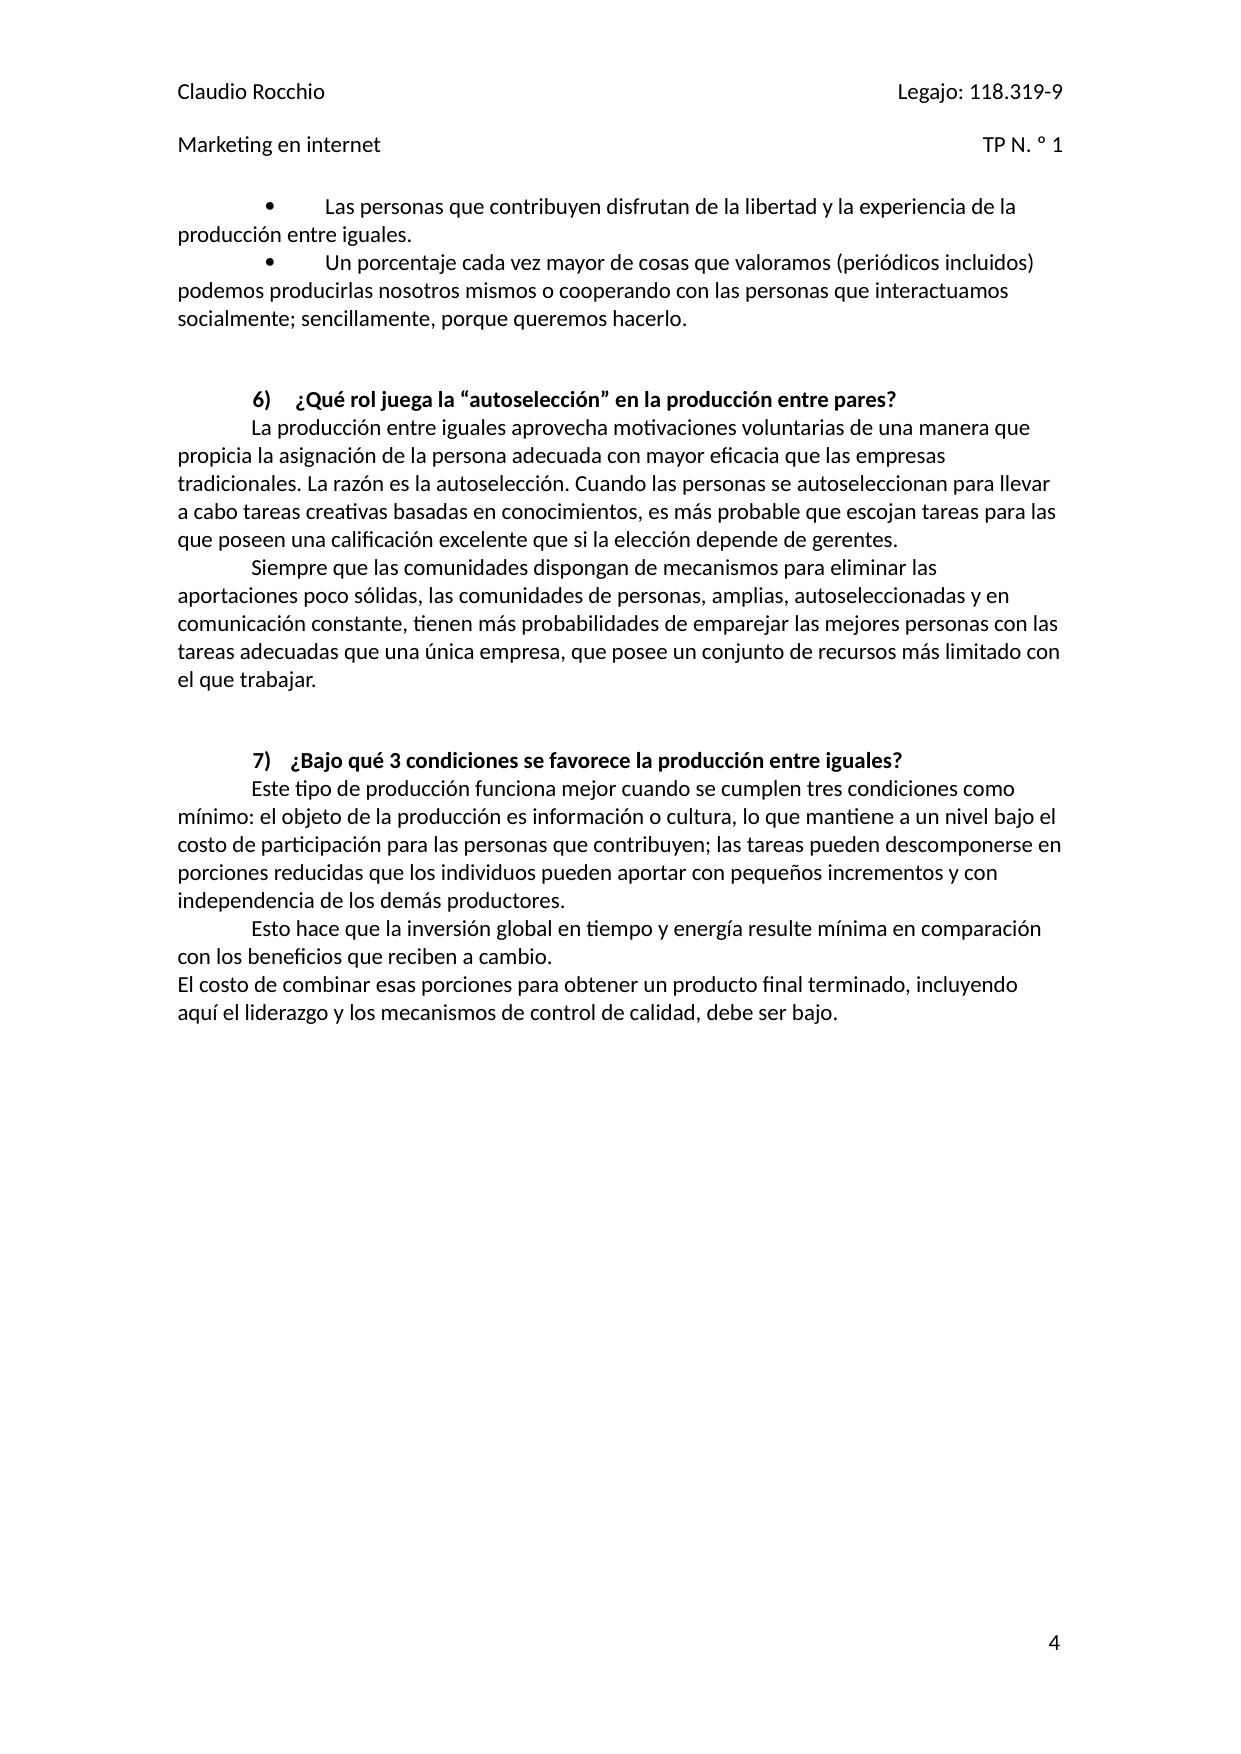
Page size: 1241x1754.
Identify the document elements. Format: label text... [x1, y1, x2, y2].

text ¿Bajo qué 3 condiciones se favorece la producción entre iguales? [252, 746, 1063, 774]
text El costo de combinar esas porciones para obtener un producto final terminado, incluyendo aquí el liderazgo y los mecanismos de control de calidad, debe ser bajo. [177, 971, 1063, 1027]
text Este tipo de producción funciona mejor cuando se cumplen tres condiciones como mínimo: el objeto de la producción es información o cultura, lo que mantiene a un nivel bajo el costo de participación para las personas que contribuyen; las tareas pueden descomponerse en porciones reducidas que los individuos pueden aportar con pequeños incrementos y con independencia de los demás productores. [177, 774, 1063, 914]
list Las personas que contribuyen disfrutan de la libertad y la experiencia de la producción entre iguales. [177, 192, 1063, 248]
list Un porcentaje cada vez mayor de cosas que valoramos (periódicos incluidos) podemos producirlas nosotros mismos o cooperando con las personas que interactuamos socialmente; sencillamente, porque queremos hacerlo. [177, 248, 1063, 332]
text La producción entre iguales aprovecha motivaciones voluntarias de una manera que propicia la asignación de la persona adecuada con mayor eficacia que las empresas tradicionales. La razón es la autoselección. Cuando las personas se autoseleccionan para llevar a cabo tareas creativas basadas en conocimientos, es más probable que escojan tareas para las que poseen una calificación excelente que si la elección depende de gerentes. [177, 413, 1063, 553]
text Esto hace que la inversión global en tiempo y energía resulte mínima en comparación con los beneficios que reciben a cambio. [177, 914, 1063, 971]
text ¿Qué rol juega la “autoselección” en la producción entre pares? [252, 385, 1063, 413]
text Siempre que las comunidades dispongan de mecanismos para eliminar las aportaciones poco sólidas, las comunidades de personas, amplias, autoseleccionadas y en comunicación constante, tienen más probabilidades de emparejar las mejores personas con las tareas adecuadas que una única empresa, que posee un conjunto de recursos más limitado con el que trabajar. [177, 553, 1063, 693]
